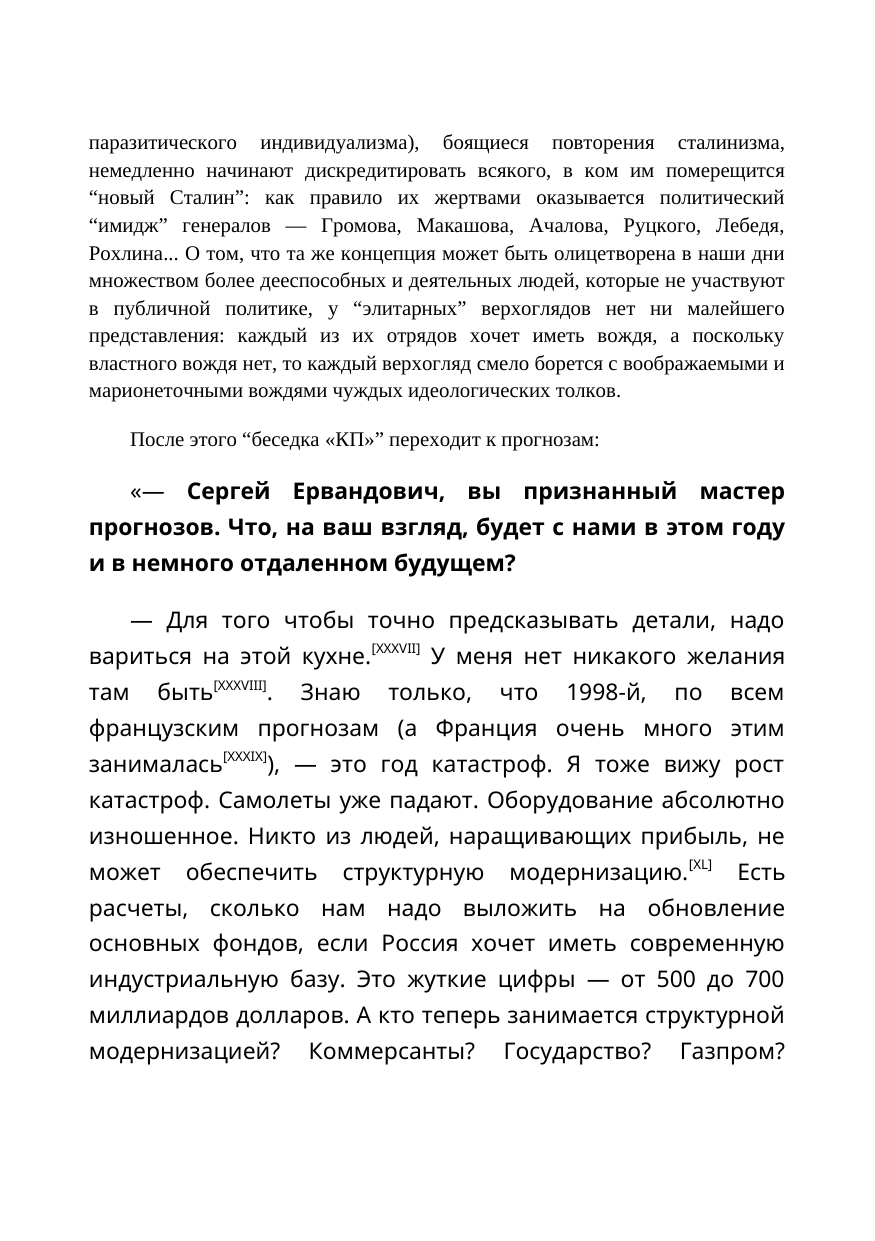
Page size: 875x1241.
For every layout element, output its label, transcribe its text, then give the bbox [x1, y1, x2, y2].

list После этого “беседка «КП»” переходит к прогнозам: [89, 427, 785, 451]
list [89, 604, 785, 1066]
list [89, 130, 785, 402]
list «— Сергей Ервандович, вы признанный мастер прогнозов. Что, на ваш взгляд, будет с нами в этом году и в немного отдаленном будущем? [89, 475, 785, 578]
